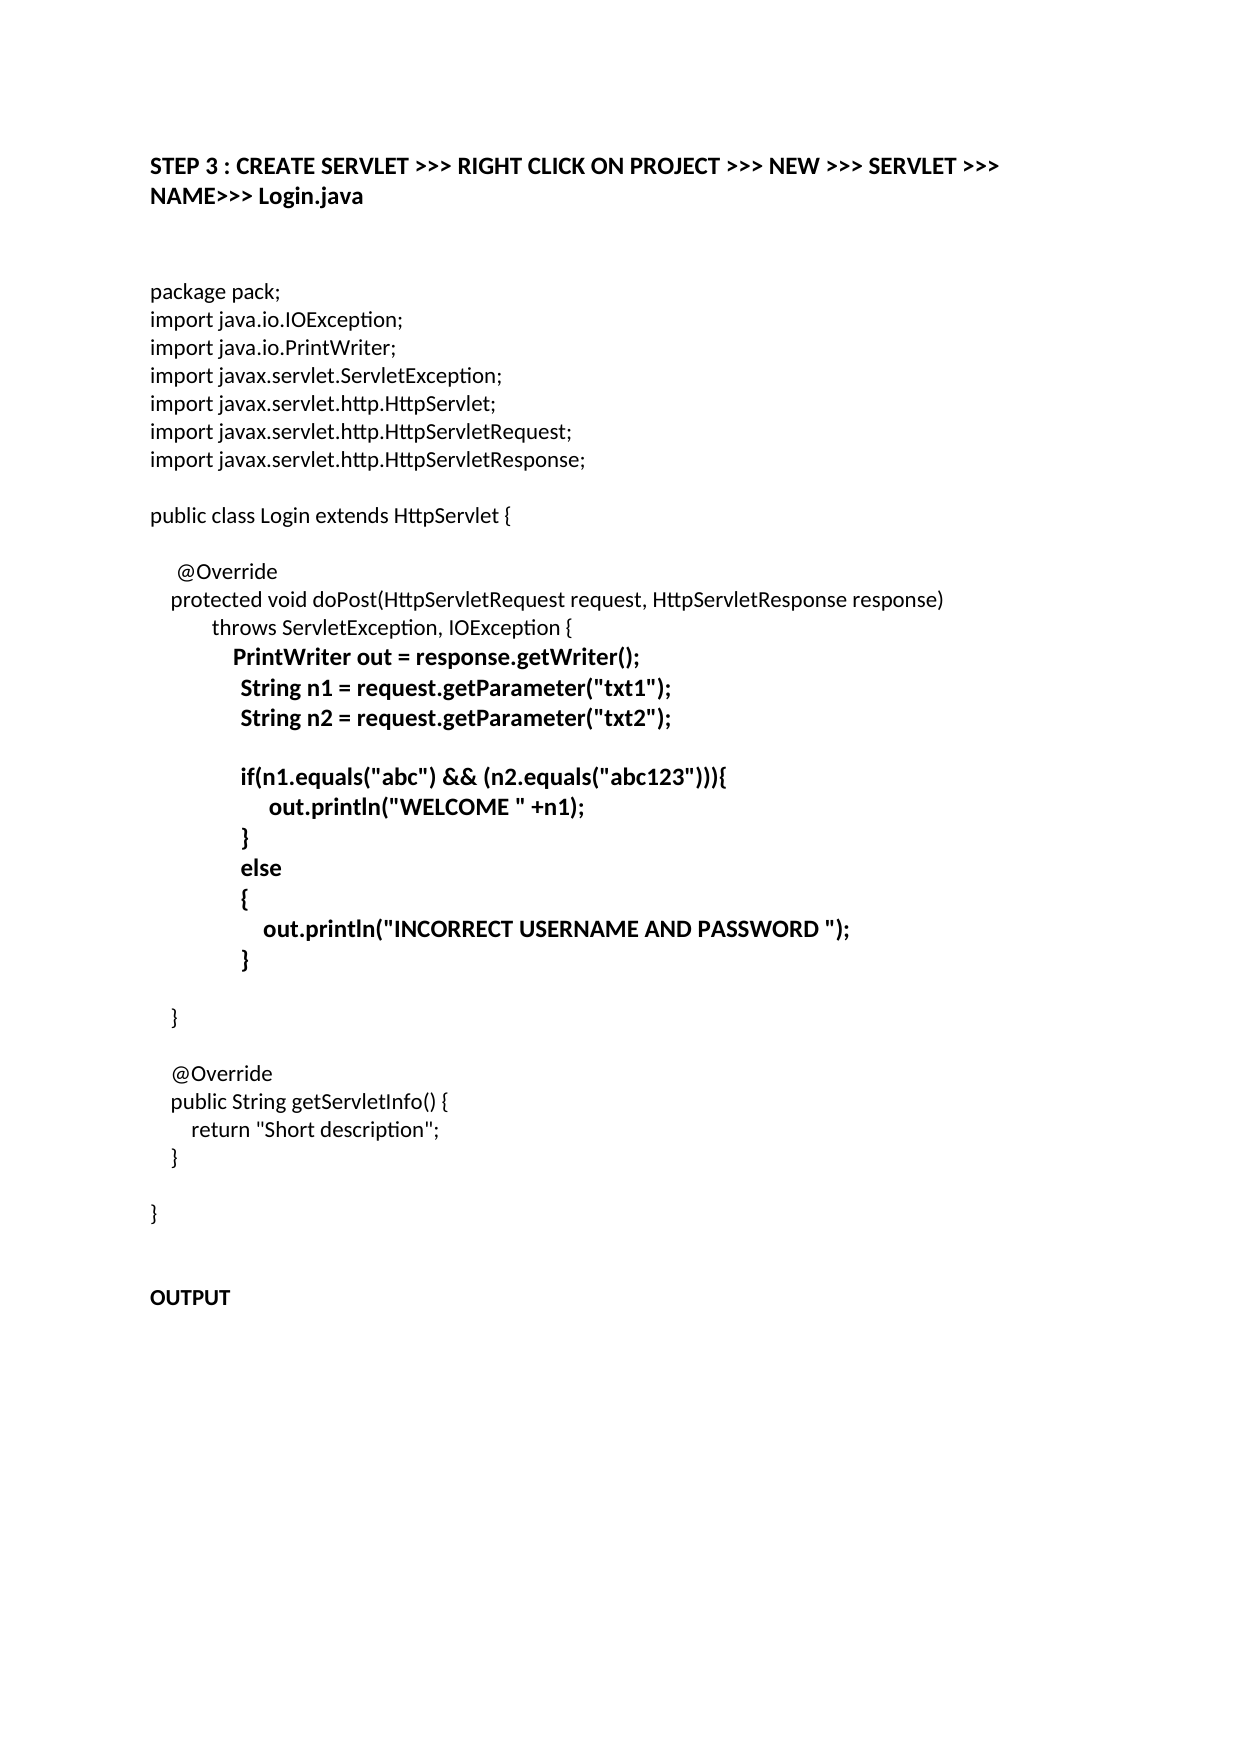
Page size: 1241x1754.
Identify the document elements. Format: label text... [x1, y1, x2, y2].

text else [150, 853, 1090, 883]
text } [150, 944, 1090, 975]
text throws ServletException, IOException { [150, 613, 1090, 641]
text PrintWriter out = response.getWriter(); [150, 641, 1090, 672]
text OUTPUT [150, 1283, 1090, 1311]
text import javax.servlet.http.HttpServletResponse; [150, 445, 1090, 473]
text out.println("INCORRECT USERNAME AND PASSWORD "); [150, 914, 1090, 944]
text } [150, 822, 1090, 853]
text } [150, 1003, 1090, 1031]
text } [150, 1199, 1090, 1227]
text import java.io.PrintWriter; [150, 333, 1090, 361]
text String n2 = request.getParameter("txt2"); [150, 702, 1090, 733]
text @Override [150, 557, 1090, 585]
text } [150, 1143, 1090, 1171]
text { [150, 883, 1090, 914]
text import java.io.IOException; [150, 305, 1090, 333]
text import javax.servlet.ServletException; [150, 361, 1090, 389]
text return "Short description"; [150, 1115, 1090, 1143]
text @Override [150, 1059, 1090, 1087]
text public class Login extends HttpServlet { [150, 501, 1090, 529]
text package pack; [150, 277, 1090, 305]
text import javax.servlet.http.HttpServlet; [150, 389, 1090, 417]
text STEP 3 : CREATE SERVLET >>> RIGHT CLICK ON PROJECT >>> NEW >>> SERVLET >>> NAME>>> Login.java [150, 150, 1090, 211]
text String n1 = request.getParameter("txt1"); [150, 672, 1090, 702]
text import javax.servlet.http.HttpServletRequest; [150, 417, 1090, 445]
text out.println("WELCOME " +n1); [150, 792, 1090, 822]
text protected void doPost(HttpServletRequest request, HttpServletResponse response) [150, 585, 1090, 613]
text if(n1.equals("abc") && (n2.equals("abc123"))){ [150, 761, 1090, 792]
text public String getServletInfo() { [150, 1087, 1090, 1115]
